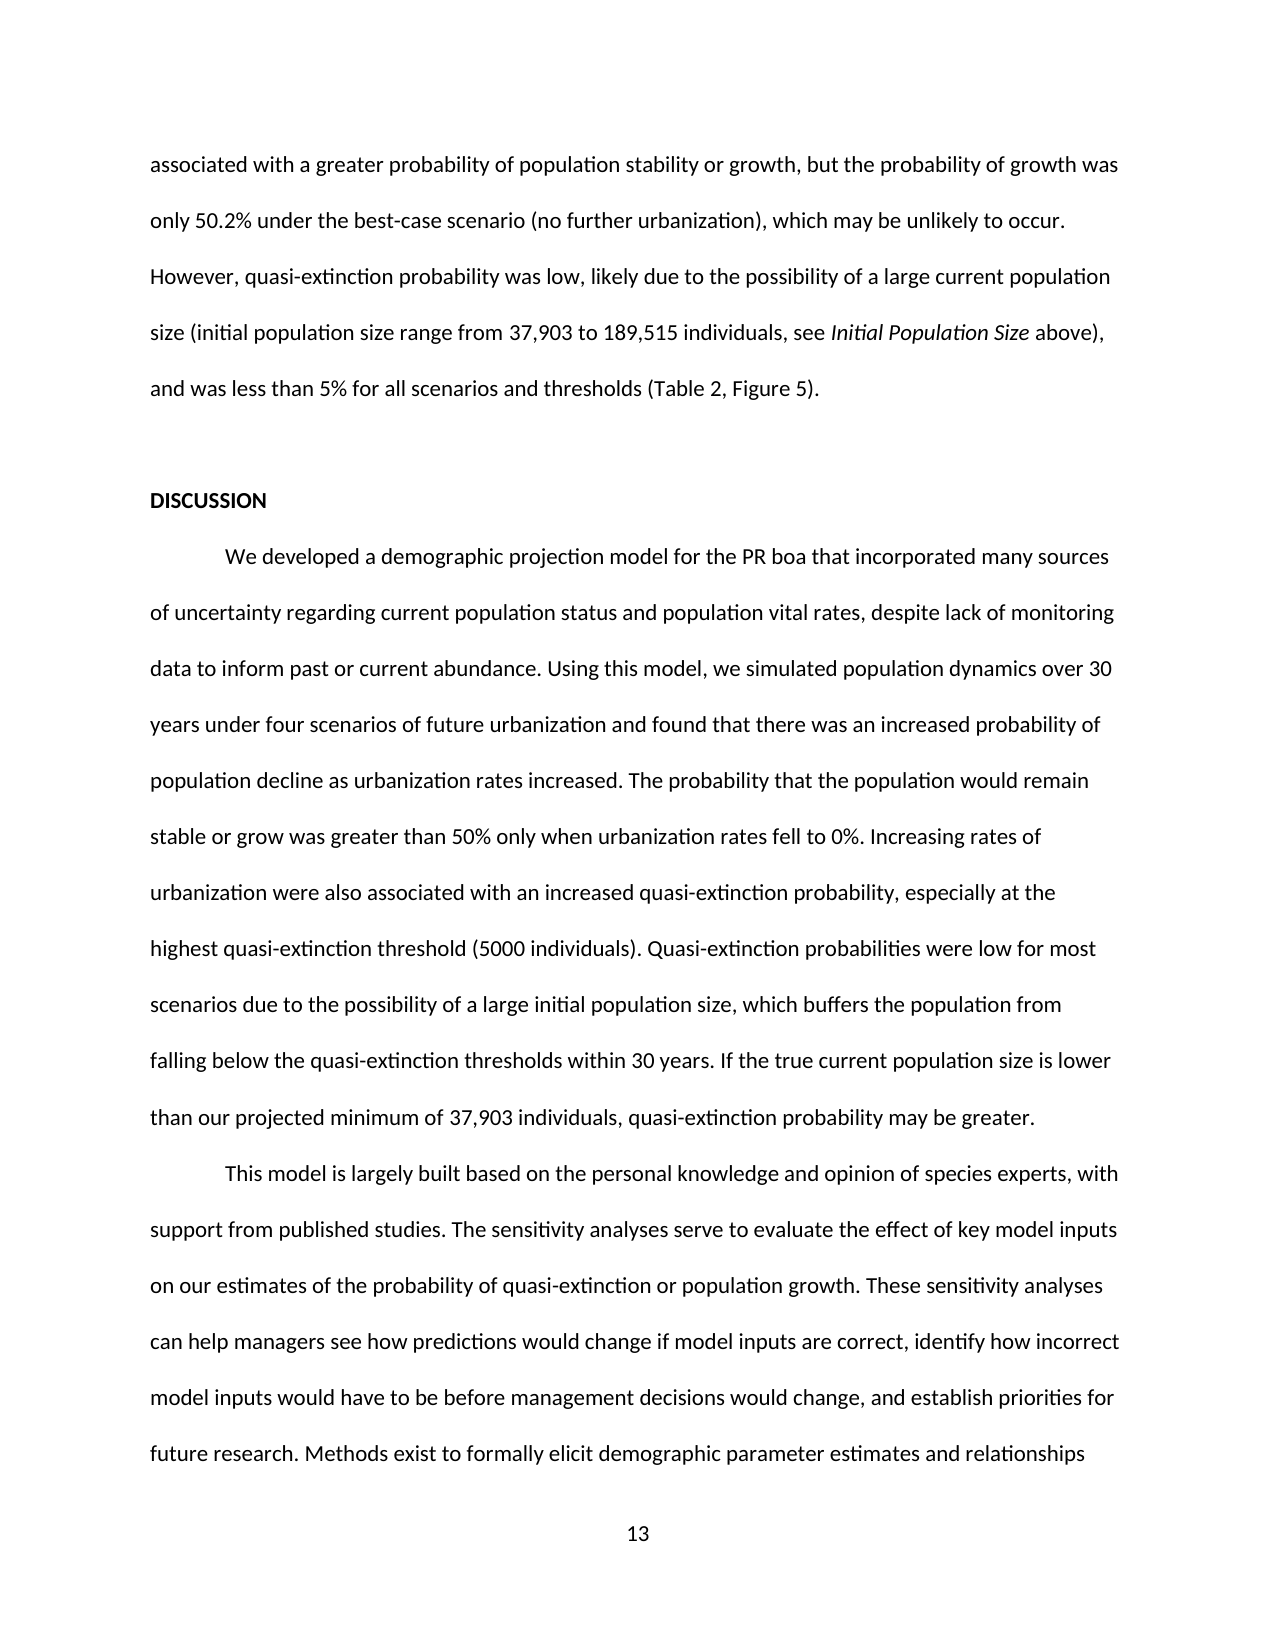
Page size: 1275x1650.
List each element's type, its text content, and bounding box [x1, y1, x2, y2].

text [150, 1159, 1125, 1467]
text DISCUSSION [150, 486, 1125, 514]
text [150, 150, 1125, 402]
text We developed a demographic projection model for the PR boa that incorporated many sources of uncertainty regarding current population status and population vital rates, despite lack of monitoring data to inform past or current abundance. Using this model, we simulated population dynamics over 30 years under four scenarios of future urbanization and found that there was an increased probability of population decline as urbanization rates increased. The probability that the population would remain stable or grow was greater than 50% only when urbanization rates fell to 0%. Increasing rates of urbanization were also associated with an increased quasi-extinction probability, especially at the highest quasi-extinction threshold (5000 individuals). Quasi-extinction probabilities were low for most scenarios due to the possibility of a large initial population size, which buffers the population from falling below the quasi-extinction thresholds within 30 years. If the true current population size is lower than our projected minimum of 37,903 individuals, quasi-extinction probability may be greater. [150, 542, 1125, 1131]
